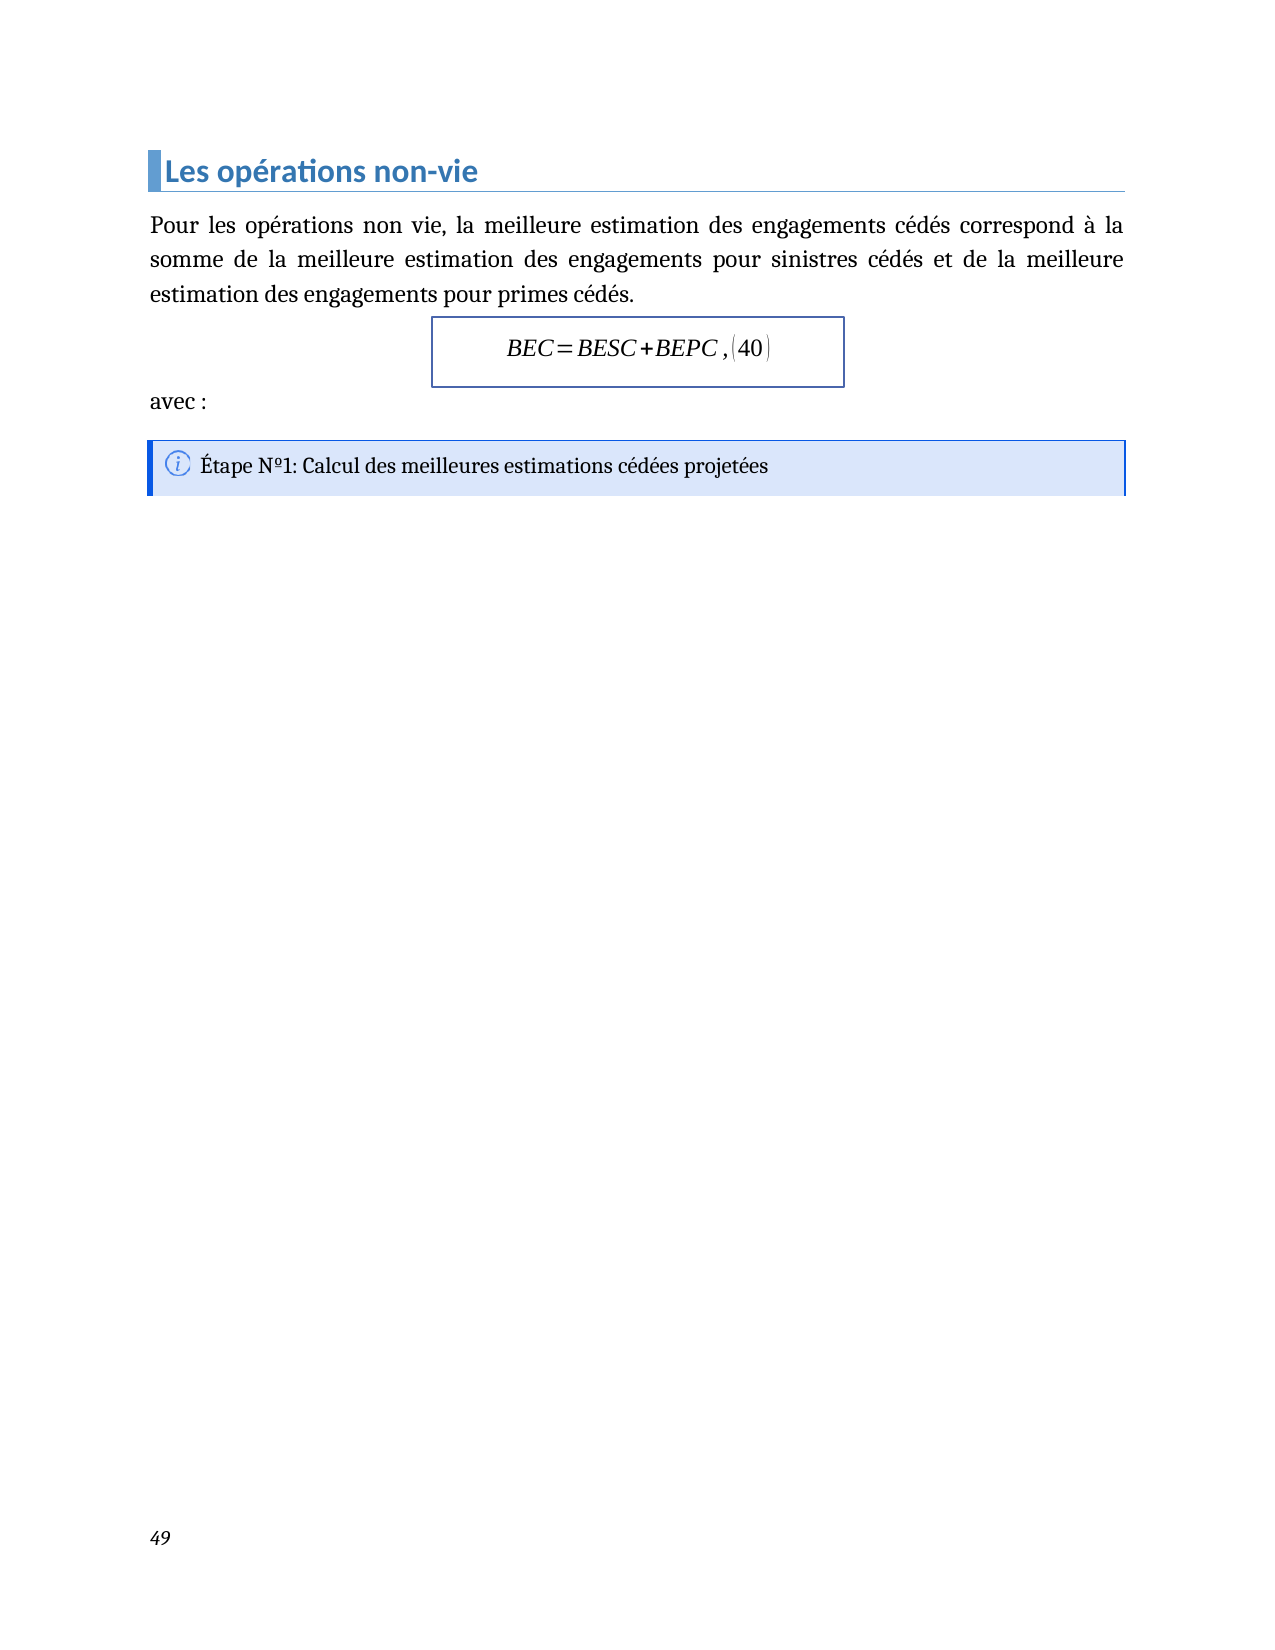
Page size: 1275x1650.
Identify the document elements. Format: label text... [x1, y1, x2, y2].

table_header Étape Nº1: Calcul des meilleures estimations cédées projetées [153, 441, 1124, 496]
text avec : [150, 387, 1125, 416]
picture [165, 450, 191, 476]
text Pour les opérations non vie, la meilleure estimation des engagements cédés correspond à la somme de la meilleure estimation des engagements pour sinistres cédés et de la meilleure estimation des engagements pour primes cédés. [150, 211, 1125, 308]
text Les opérations non-vie [161, 150, 1125, 191]
